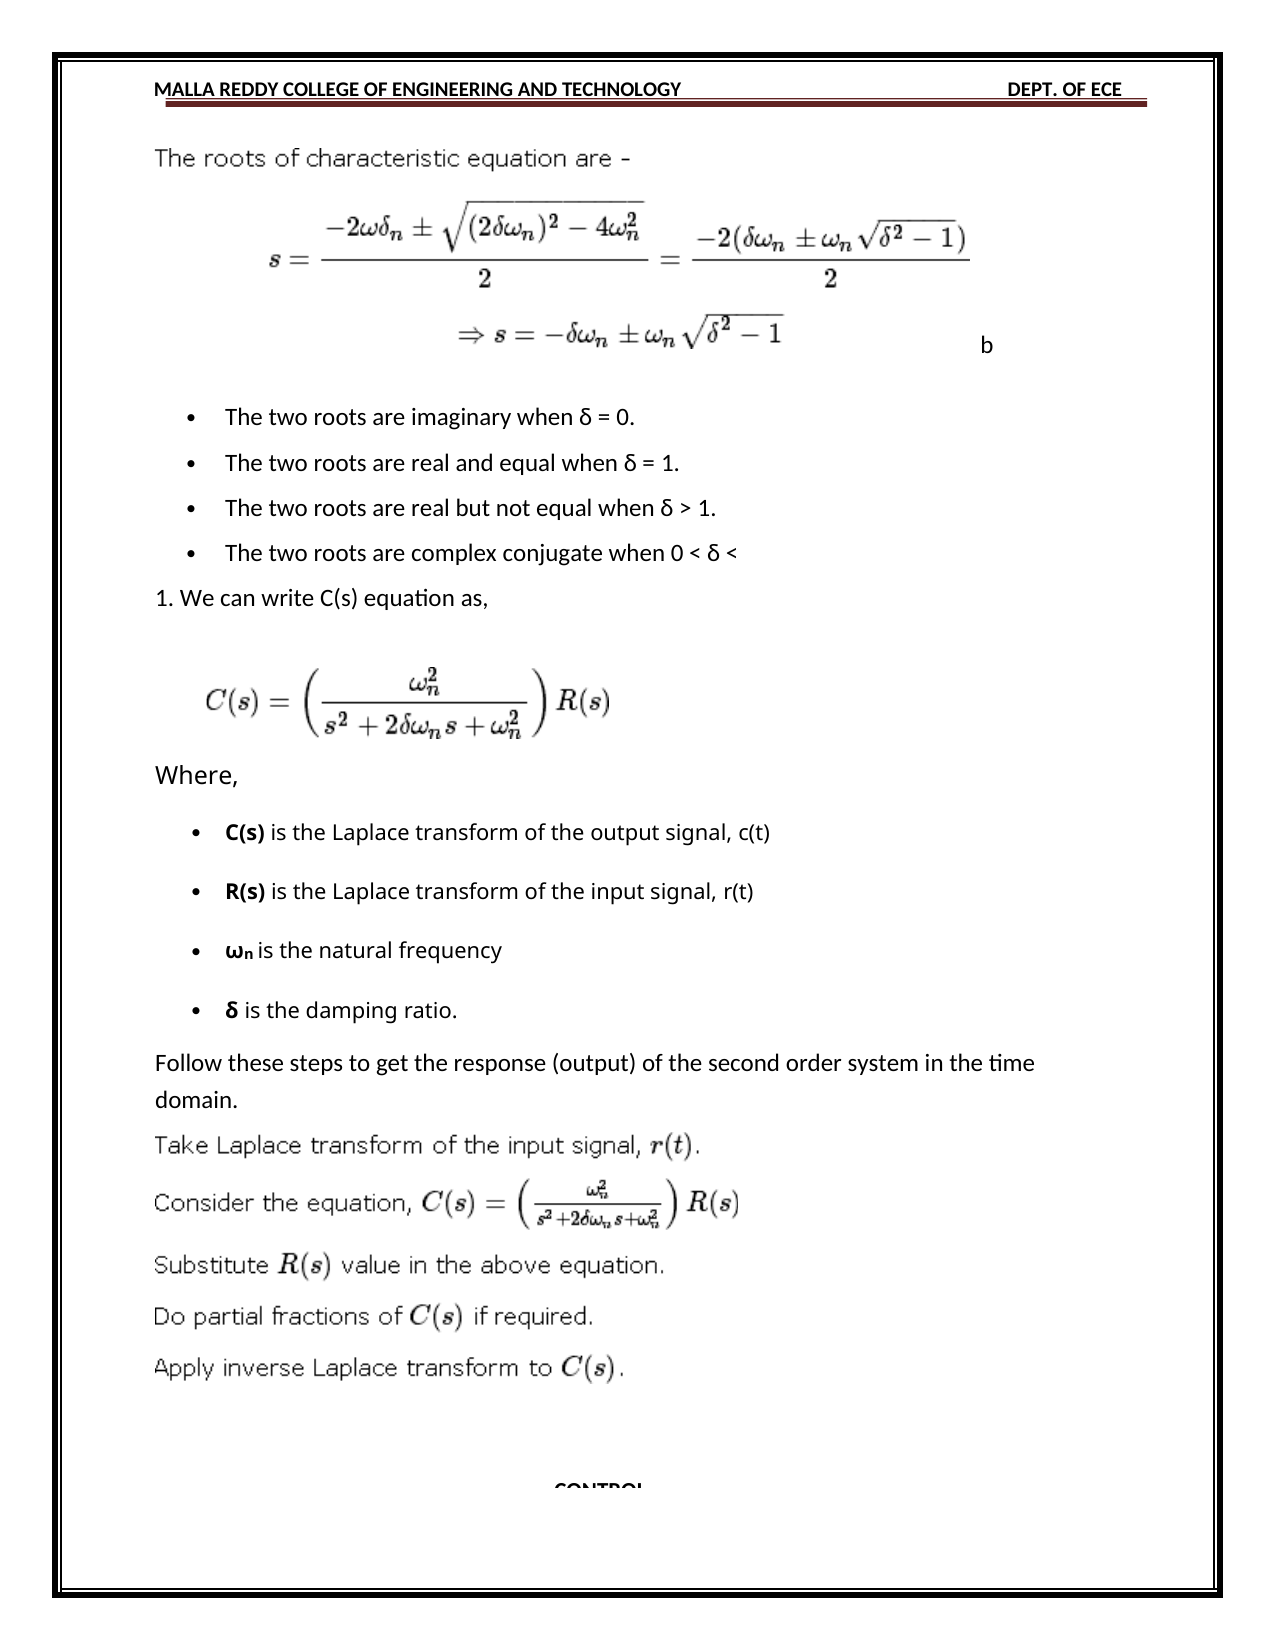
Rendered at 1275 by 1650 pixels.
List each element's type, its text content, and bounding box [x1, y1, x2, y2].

list The two roots are complex conjugate when 0 < δ < 1. We can write C(s) equation as, [155, 537, 763, 612]
list The two roots are imaginary when δ = 0. [187, 401, 1196, 431]
list ωn is the natural frequency [192, 935, 1196, 966]
list The two roots are real and equal when δ = 1. [187, 447, 1196, 477]
list R(s) is the Laplace transform of the input signal, r(t) [192, 876, 1196, 906]
text Where, [155, 757, 1196, 791]
list C(s) is the Laplace transform of the output signal, c(t) [192, 817, 1196, 847]
list The two roots are real but not equal when δ > 1. [187, 492, 1196, 522]
picture [154, 148, 970, 349]
picture [206, 667, 609, 739]
list δ is the damping ratio. [192, 995, 1196, 1025]
picture [155, 1132, 738, 1384]
text Follow these steps to get the response (output) of the second order system in the time domain. [155, 1047, 1115, 1115]
text b [135, 330, 993, 360]
